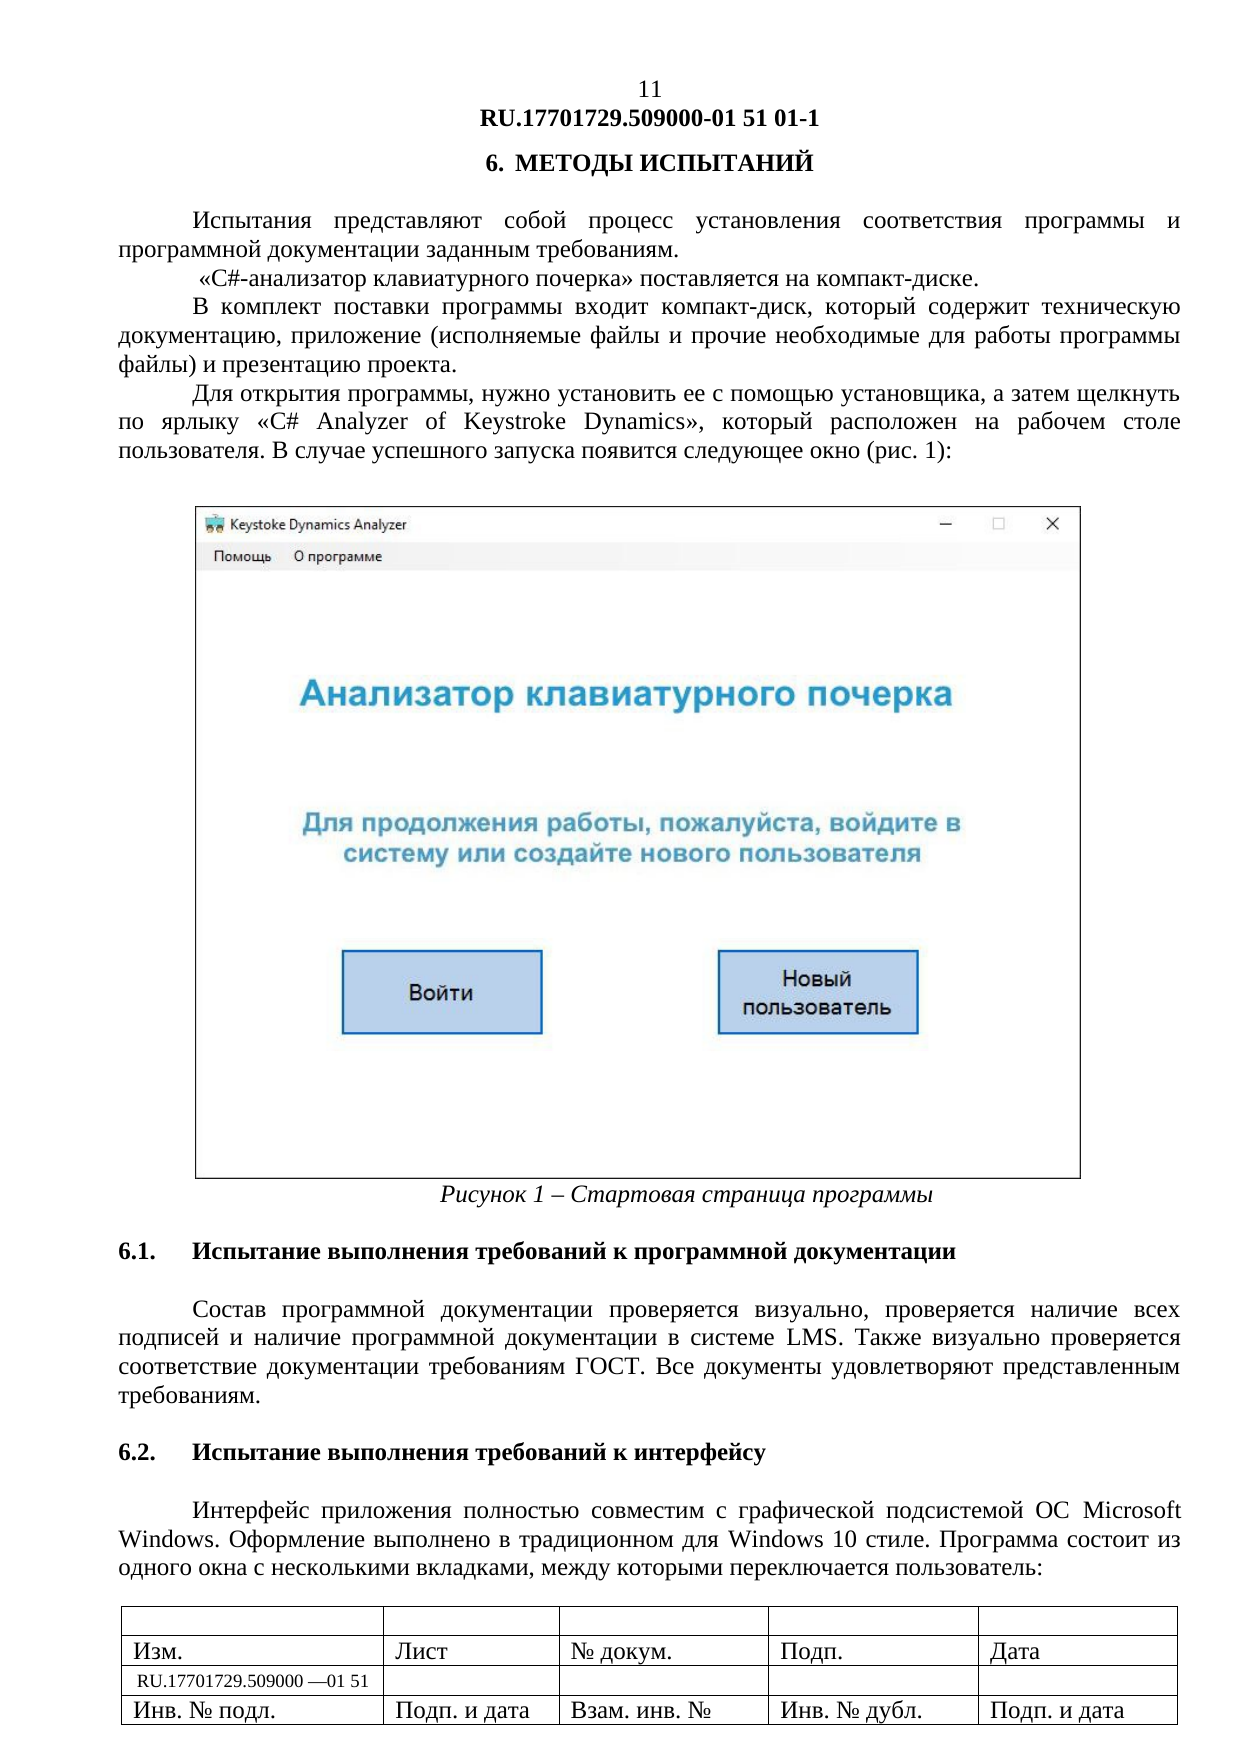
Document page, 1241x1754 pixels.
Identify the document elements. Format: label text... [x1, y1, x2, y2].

text Для открытия программы, нужно установить ее с помощью установщика, а затем щелкнуть по ярлыку «С# Analyzer of Keystroke Dynamics», который расположен на рабочем столе пользователя. В случае успешного запуска появится следующее окно (рис. 1): [118, 378, 1181, 464]
text «С#-анализатор клавиатурного почерка» поставляется на компакт-диске. [118, 263, 1181, 291]
picture [195, 506, 1081, 1179]
list Испытание выполнения требований к программной документации [118, 1236, 1181, 1265]
text Испытания представляют собой процесс установления соответствия программы и программной документации заданным требованиям. [118, 205, 1181, 263]
text Состав программной документации проверяется визуально, проверяется наличие всех подписей и наличие программной документации в системе LMS. Также визуально проверяется соответствие документации требованиям ГОСТ. Все документы удовлетворяют представленным требованиям. [118, 1294, 1181, 1409]
list МЕТОДЫ ИСПЫТАНИЙ [118, 148, 1181, 176]
text В комплект поставки программы входит компакт-диск, который содержит техническую документацию, приложение (исполняемые файлы и прочие необходимые для работы программы файлы) и презентацию проекта. [118, 291, 1181, 378]
text Интерфейс приложения полностью совместим с графической подсистемой ОС Microsoft Windows. Оформление выполнено в традиционном для Windows 10 стиле. Программа состоит из одного окна с несколькими вкладками, между которыми переключается пользователь: [118, 1495, 1181, 1581]
list Испытание выполнения требований к интерфейсу [118, 1437, 1181, 1466]
